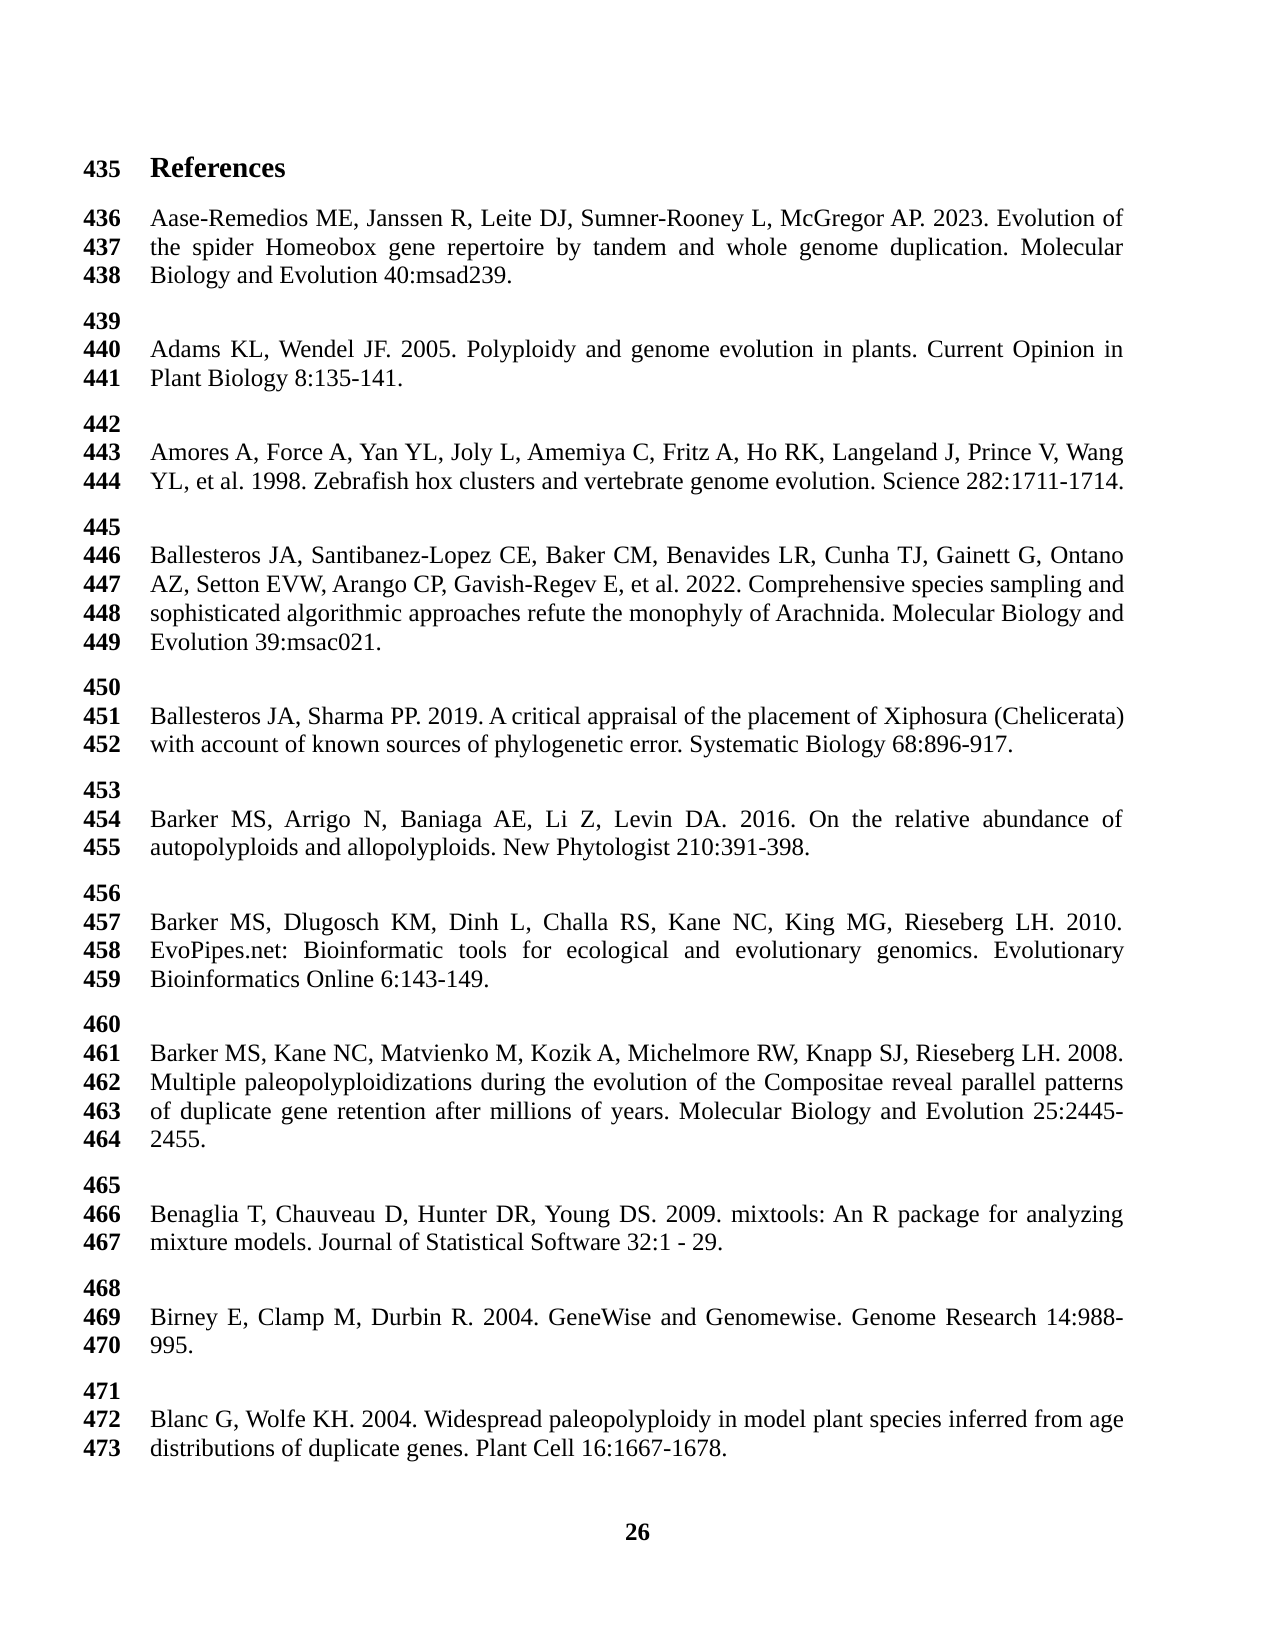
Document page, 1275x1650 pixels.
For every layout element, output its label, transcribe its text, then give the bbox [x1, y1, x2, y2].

text Ballesteros JA, Sharma PP. 2019. A critical appraisal of the placement of Xiphosura (Chelicerata) with account of known sources of phylogenetic error. Systematic Biology 68:896-917. [150, 701, 1125, 758]
text Barker MS, Dlugosch KM, Dinh L, Challa RS, Kane NC, King MG, Rieseberg LH. 2010. EvoPipes.net: Bioinformatic tools for ecological and evolutionary genomics. Evolutionary Bioinformatics Online 6:143-149. [150, 907, 1125, 993]
text Aase-Remedios ME, Janssen R, Leite DJ, Sumner-Rooney L, McGregor AP. 2023. Evolution of the spider Homeobox gene repertoire by tandem and whole genome duplication. Molecular Biology and Evolution 40:msad239. [150, 203, 1125, 289]
text Benaglia T, Chauveau D, Hunter DR, Young DS. 2009. mixtools: An R package for analyzing mixture models. Journal of Statistical Software 32:1 - 29. [150, 1199, 1125, 1256]
text Birney E, Clamp M, Durbin R. 2004. GeneWise and Genomewise. Genome Research 14:988-995. [150, 1302, 1125, 1359]
text Amores A, Force A, Yan YL, Joly L, Amemiya C, Fritz A, Ho RK, Langeland J, Prince V, Wang YL, et al. 1998. Zebrafish hox clusters and vertebrate genome evolution. Science 282:1711-1714. [150, 437, 1125, 495]
text Barker MS, Arrigo N, Baniaga AE, Li Z, Levin DA. 2016. On the relative abundance of autopolyploids and allopolyploids. New Phytologist 210:391-398. [150, 804, 1125, 861]
text Blanc G, Wolfe KH. 2004. Widespread paleopolyploidy in model plant species inferred from age distributions of duplicate genes. Plant Cell 16:1667-1678. [150, 1404, 1125, 1462]
subtitle References [150, 150, 1125, 183]
text Adams KL, Wendel JF. 2005. Polyploidy and genome evolution in plants. Current Opinion in Plant Biology 8:135-141. [150, 334, 1125, 392]
text Barker MS, Kane NC, Matvienko M, Kozik A, Michelmore RW, Knapp SJ, Rieseberg LH. 2008. Multiple paleopolyploidizations during the evolution of the Compositae reveal parallel patterns of duplicate gene retention after millions of years. Molecular Biology and Evolution 25:2445-2455. [150, 1038, 1125, 1153]
text Ballesteros JA, Santibanez-Lopez CE, Baker CM, Benavides LR, Cunha TJ, Gainett G, Ontano AZ, Setton EVW, Arango CP, Gavish-Regev E, et al. 2022. Comprehensive species sampling and sophisticated algorithmic approaches refute the monophyly of Arachnida. Molecular Biology and Evolution 39:msac021. [150, 540, 1125, 655]
